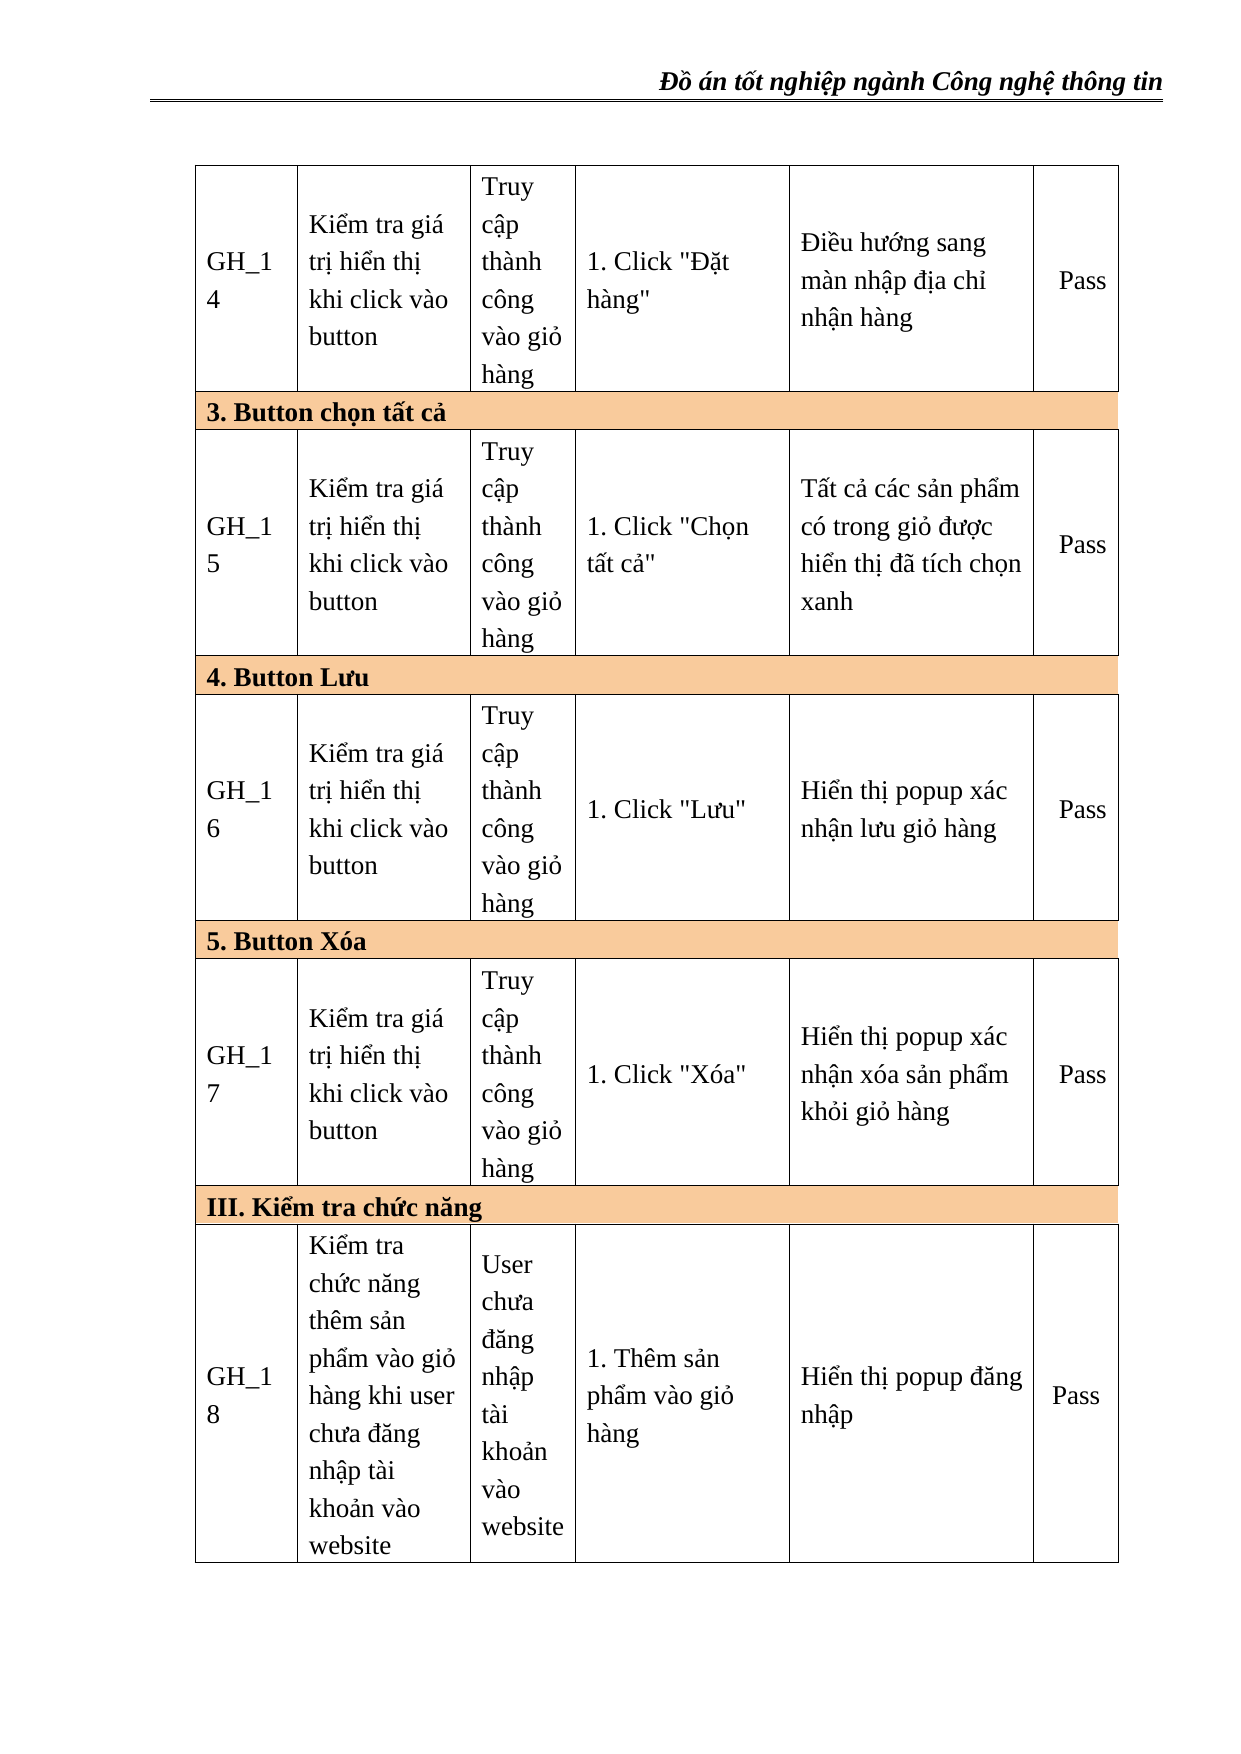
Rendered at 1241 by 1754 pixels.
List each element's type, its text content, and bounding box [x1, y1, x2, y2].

table_cell Pass [1034, 430, 1118, 655]
table_cell 5. Button Xóa [196, 921, 1118, 958]
table_cell 1. Thêm sản phẩm vào giỏ hàng [576, 1225, 789, 1562]
table_cell Điều hướng sang màn nhập địa chỉ nhận hàng [790, 166, 1033, 391]
table_cell Truy cập thành công vào giỏ hàng [471, 959, 575, 1185]
table_cell Truy cập thành công vào giỏ hàng [471, 695, 575, 920]
table_cell GH_18 [196, 1225, 297, 1562]
table_cell Hiển thị popup đăng nhập [790, 1225, 1033, 1562]
table_cell Pass [1034, 1225, 1118, 1562]
table_cell GH_15 [196, 430, 297, 655]
table_cell Kiểm tra giá trị hiển thị khi click vào button [298, 695, 470, 920]
table_cell Kiểm tra chức năng thêm sản phẩm vào giỏ hàng khi user chưa đăng nhập tài khoản vào website [298, 1225, 470, 1562]
table_cell Tất cả các sản phẩm có trong giỏ được hiển thị đã tích chọn xanh [790, 430, 1033, 655]
table_cell Truy cập thành công vào giỏ hàng [471, 166, 575, 391]
table_cell Kiểm tra giá trị hiển thị khi click vào button [298, 430, 470, 655]
table_cell Kiểm tra giá trị hiển thị khi click vào button [298, 166, 470, 391]
table_cell GH_16 [196, 695, 297, 920]
table_cell Pass [1034, 695, 1118, 920]
table_cell GH_14 [196, 166, 297, 391]
table_cell 1. Click "Xóa" [576, 959, 789, 1185]
table_cell 1. Click "Chọn tất cả" [576, 430, 789, 655]
table_cell 4. Button Lưu [196, 656, 1118, 694]
table_cell 1. Click "Đặt hàng" [576, 166, 789, 391]
table_cell GH_17 [196, 959, 297, 1185]
table_cell User chưa đăng nhập tài khoản vào website [471, 1225, 575, 1562]
table_cell Hiển thị popup xác nhận lưu giỏ hàng [790, 695, 1033, 920]
table_cell Kiểm tra giá trị hiển thị khi click vào button [298, 959, 470, 1185]
table_cell 1. Click "Lưu" [576, 695, 789, 920]
table_cell Pass [1034, 959, 1118, 1185]
table_cell III. Kiểm tra chức năng [196, 1186, 1118, 1223]
table_cell 3. Button chọn tất cả [196, 392, 1118, 429]
table_cell Pass [1034, 166, 1118, 391]
table_cell Hiển thị popup xác nhận xóa sản phẩm khỏi giỏ hàng [790, 959, 1033, 1185]
table_cell Truy cập thành công vào giỏ hàng [471, 430, 575, 655]
